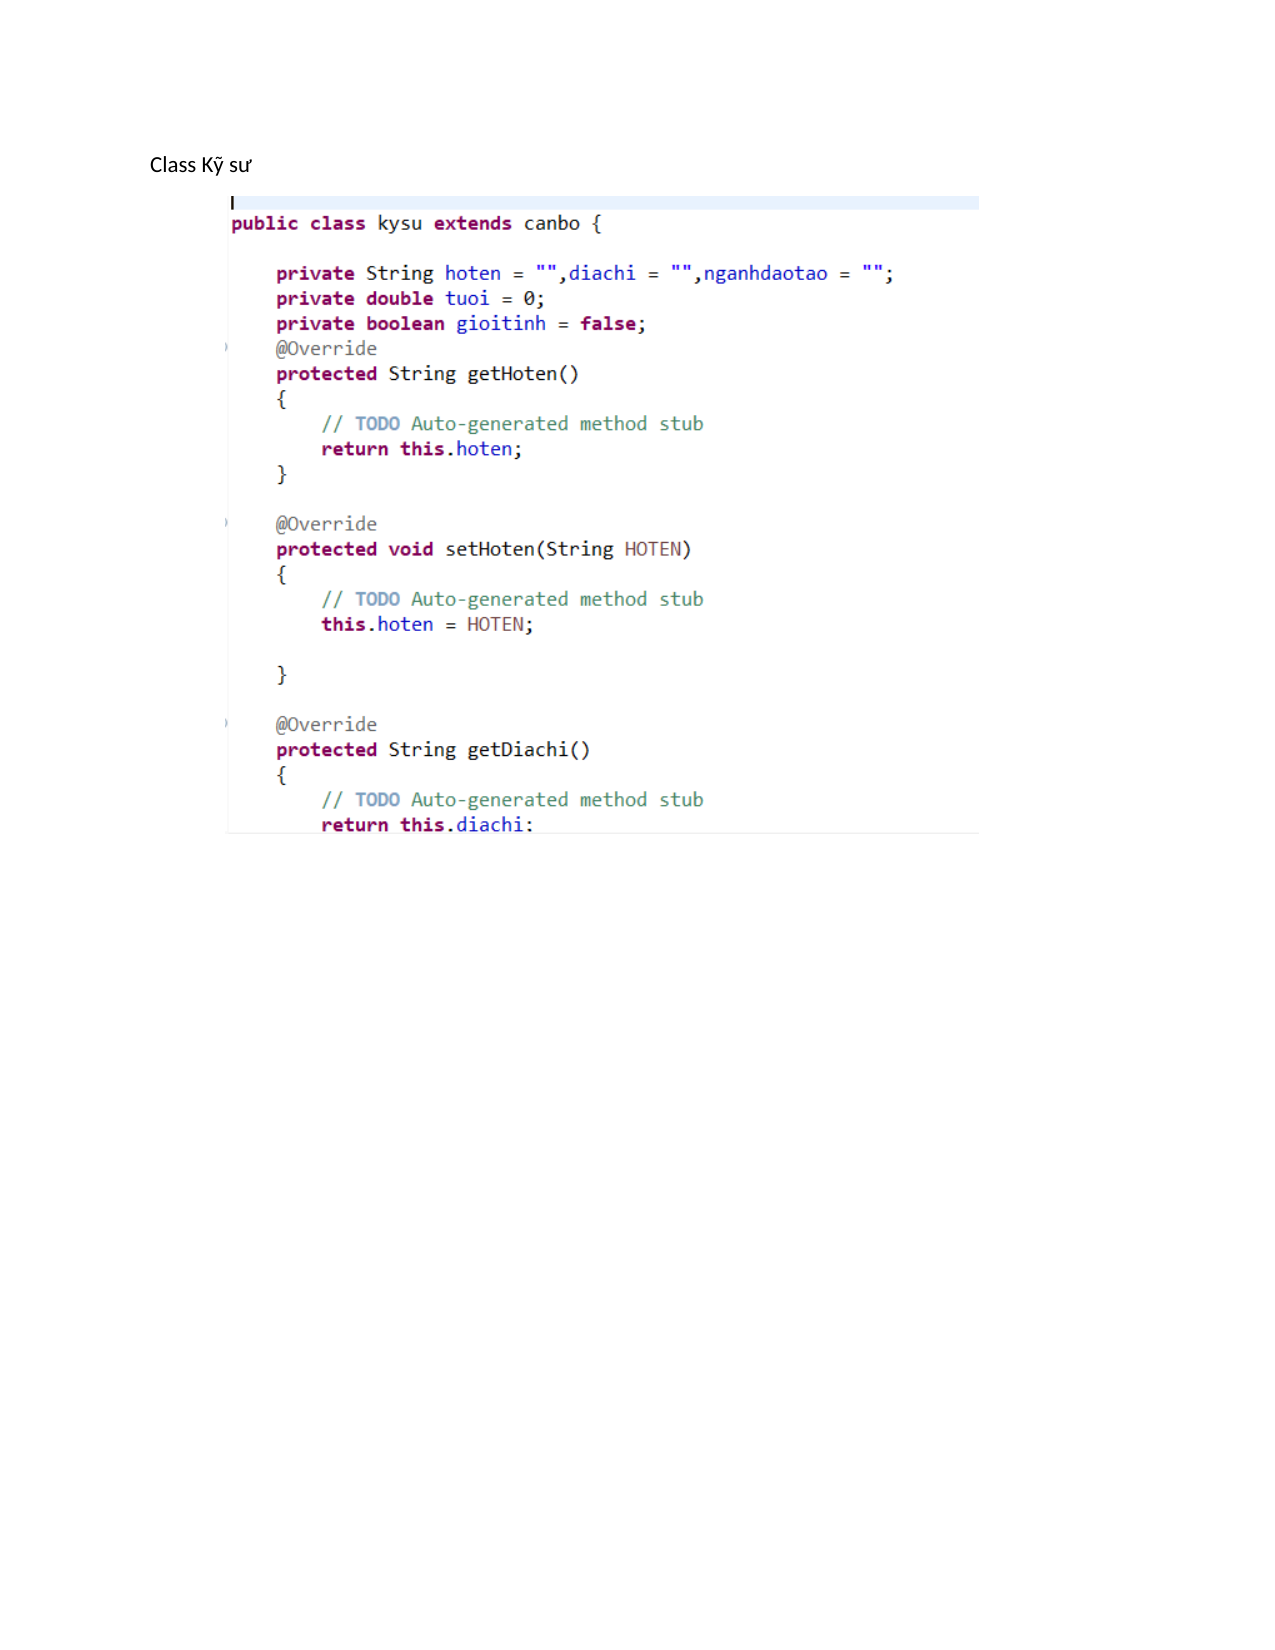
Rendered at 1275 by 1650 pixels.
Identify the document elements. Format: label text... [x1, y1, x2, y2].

text Class Kỹ sư [150, 150, 1125, 178]
